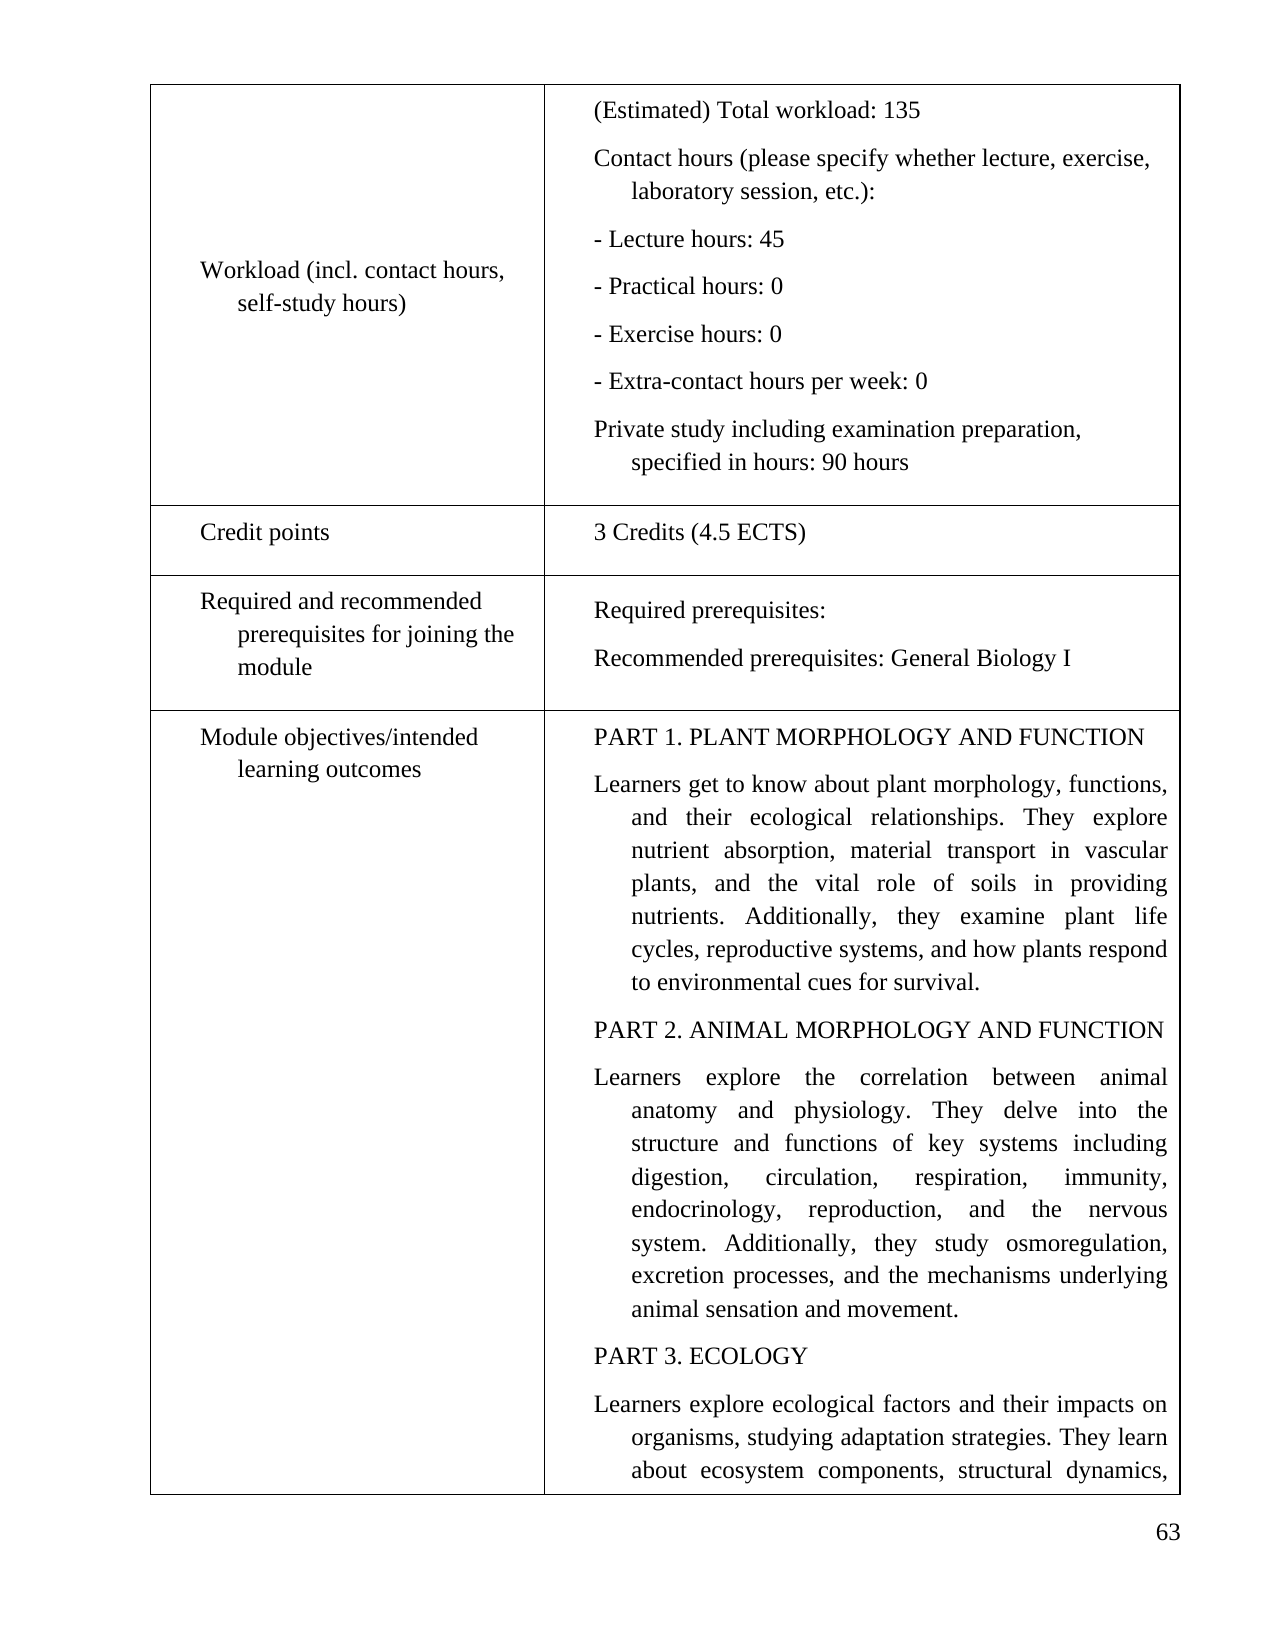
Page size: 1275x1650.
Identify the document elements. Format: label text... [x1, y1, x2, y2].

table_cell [151, 711, 544, 1494]
table_cell 3 Credits (4.5 ECTS) [545, 506, 1179, 574]
table_cell Required prerequisites: Recommended prerequisites: General Biology I [545, 576, 1179, 710]
table_cell Required and recommended prerequisites for joining the module [151, 576, 544, 710]
table_cell (Estimated) Total workload: 135 Contact hours (please specify whether lecture, exercise, laboratory session, etc.): - Lecture hours: 45 - Practical hours: 0 - Exercise hours: 0 - Extra-contact hours per week: 0 Private study including examination preparation, specified in hours: 90 hours [545, 85, 1179, 505]
table_cell Workload (incl. contact hours, self-study hours) [151, 85, 544, 505]
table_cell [545, 711, 1179, 1494]
table_cell Credit points [151, 506, 544, 574]
